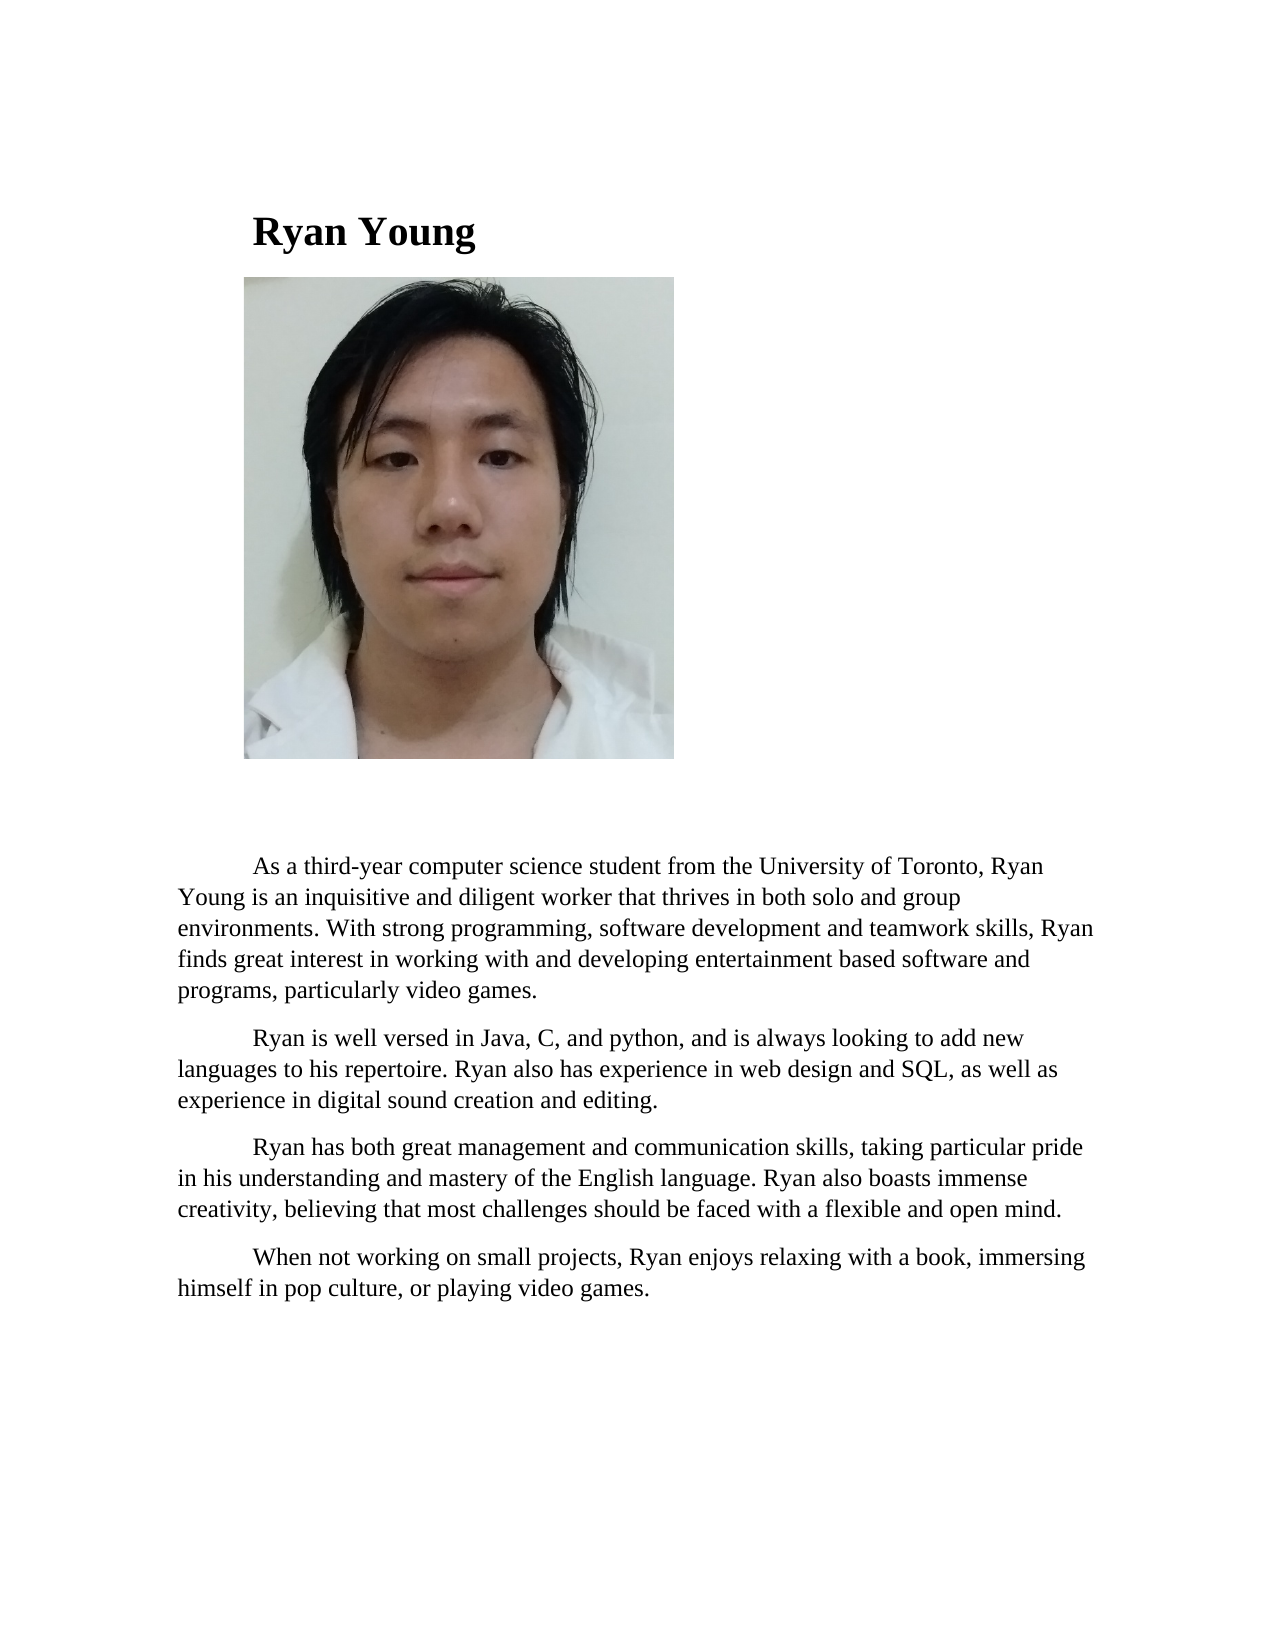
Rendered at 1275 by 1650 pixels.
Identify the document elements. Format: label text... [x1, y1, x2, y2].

text Ryan is well versed in Java, C, and python, and is always looking to add new languages to his repertoire. Ryan also has experience in web design and SQL, as well as experience in digital sound creation and editing. [177, 1023, 1098, 1113]
text As a third-year computer science student from the University of Toronto, Ryan Young is an inquisitive and diligent worker that thrives in both solo and group environments. With strong programming, software development and teamwork skills, Ryan finds great interest in working with and developing entertainment based software and programs, particularly video games. [177, 851, 1098, 1004]
text Ryan has both great management and communication skills, taking particular pride in his understanding and mastery of the English language. Ryan also boasts immense creativity, believing that most challenges should be faced with a flexible and open mind. [177, 1132, 1098, 1223]
text When not working on small projects, Ryan enjoys relaxing with a book, immersing himself in pop culture, or playing video games. [177, 1242, 1098, 1302]
picture [243, 277, 674, 759]
text Ryan Young [177, 207, 1098, 255]
